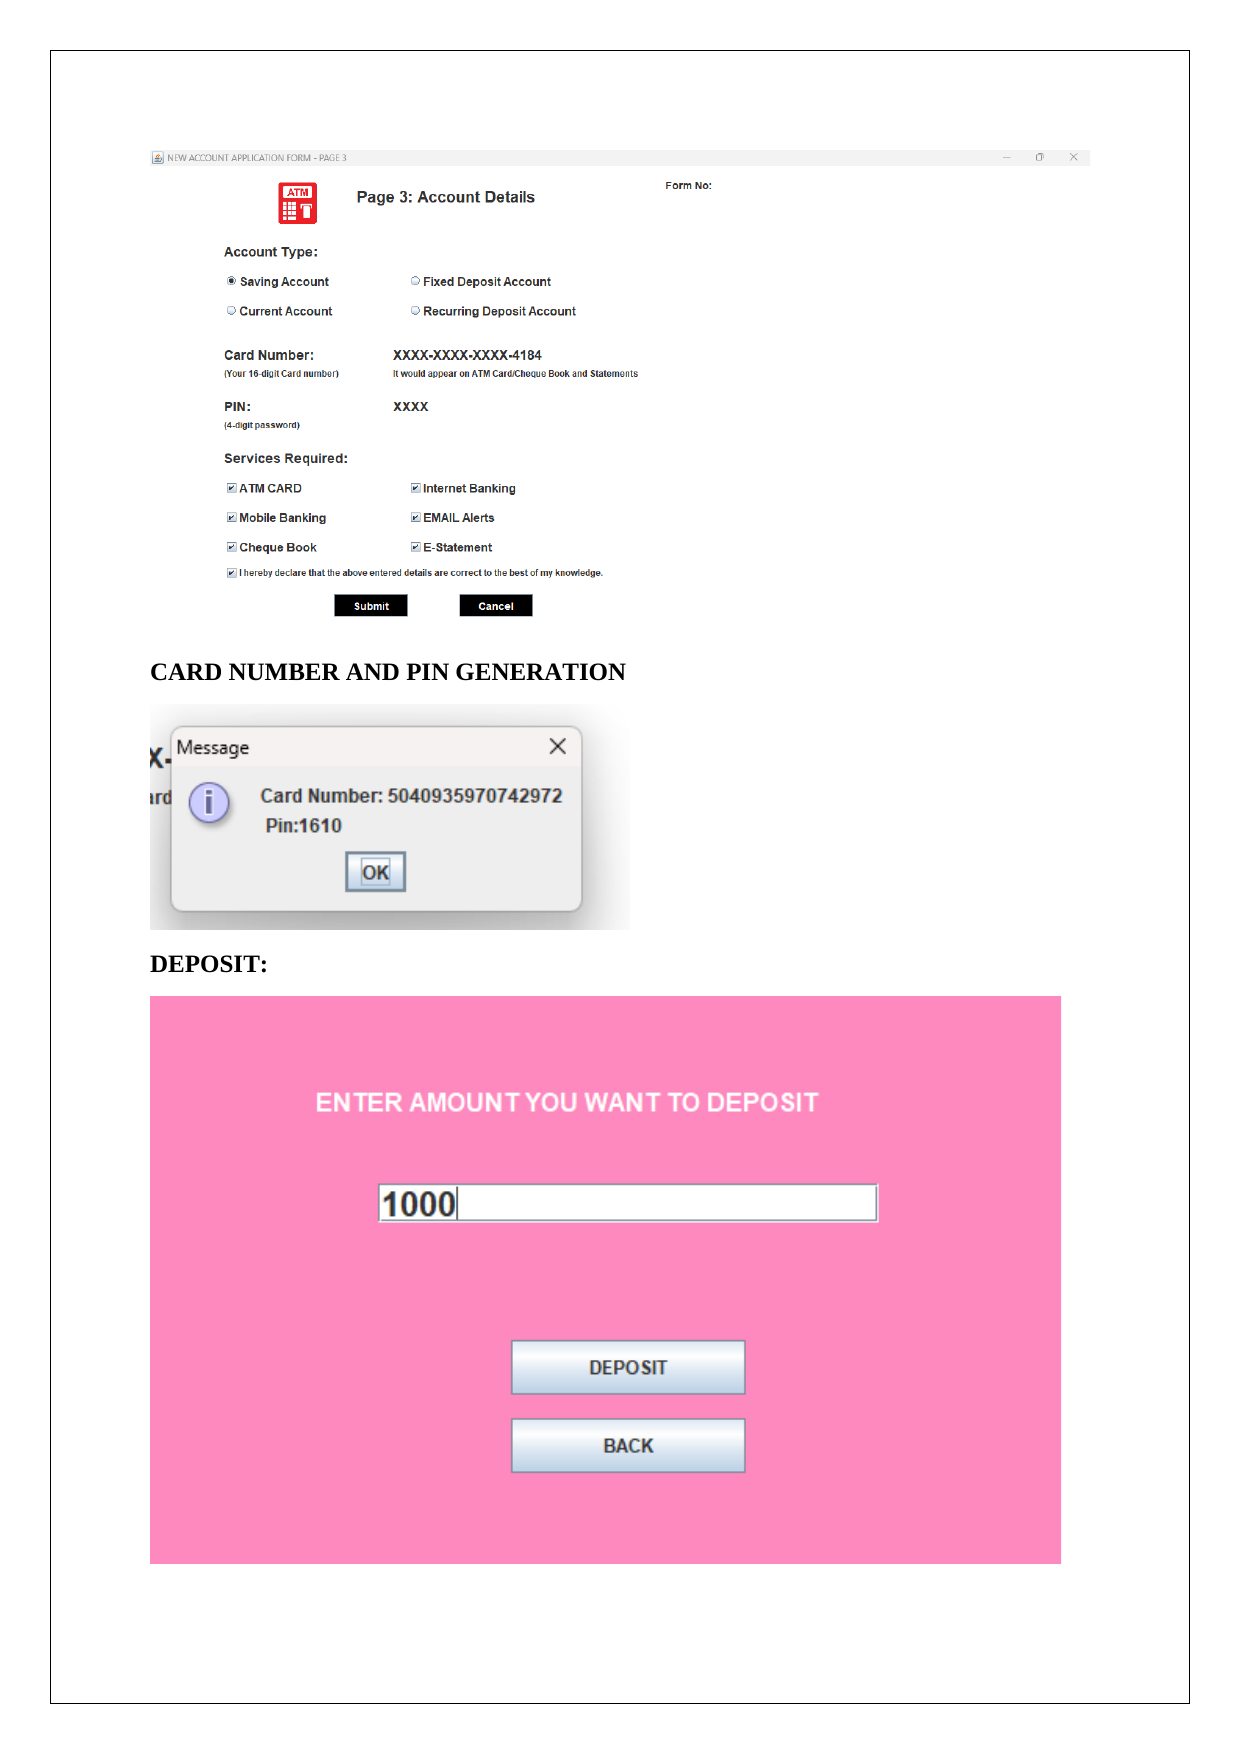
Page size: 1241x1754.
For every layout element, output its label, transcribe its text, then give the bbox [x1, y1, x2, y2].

text DEPOSIT: [150, 949, 1090, 977]
picture [150, 996, 1062, 1564]
text CARD NUMBER AND PIN GENERATION [150, 657, 1090, 686]
picture [150, 704, 630, 930]
picture [150, 150, 1091, 639]
